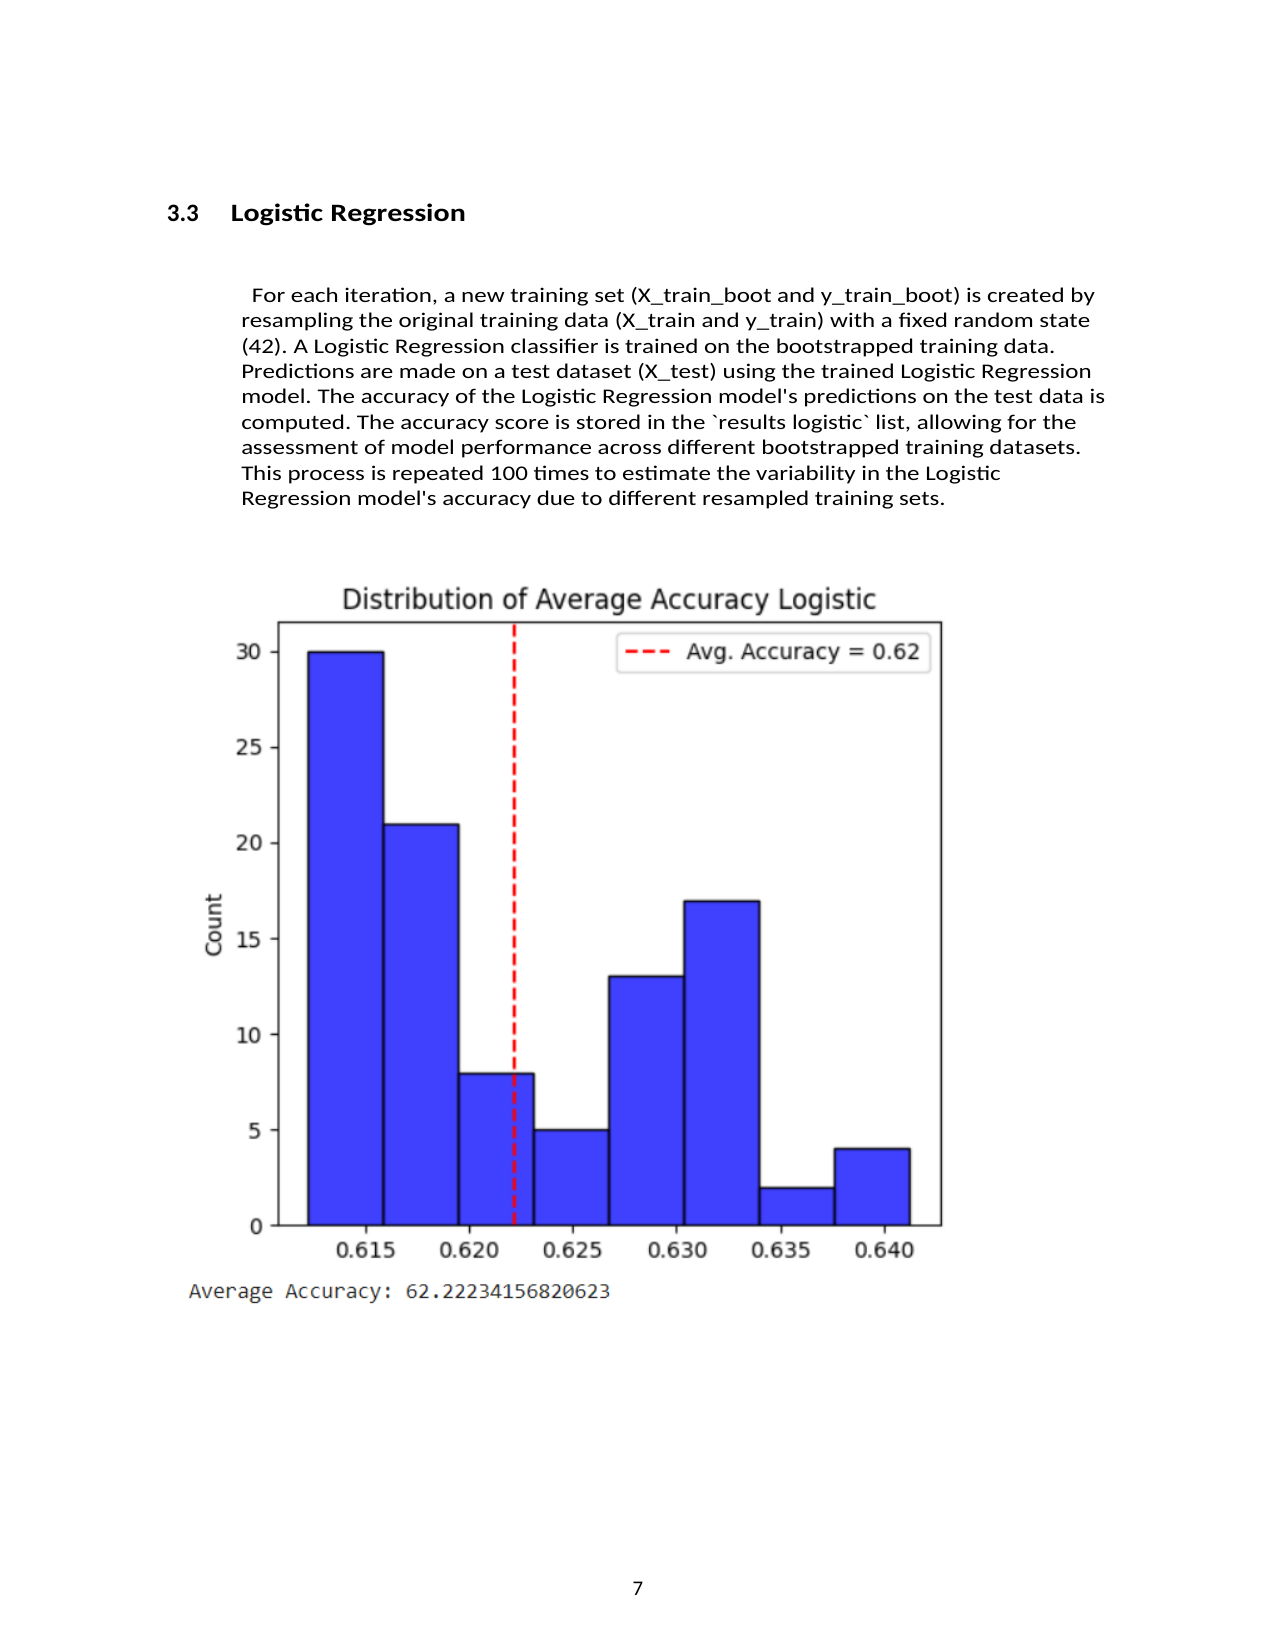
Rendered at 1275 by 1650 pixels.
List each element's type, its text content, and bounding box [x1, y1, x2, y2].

subtitle Logistic Regression [167, 197, 1110, 228]
subtitle For each iteration, a new training set (X_train_boot and y_train_boot) is created by resampling the original training data (X_train and y_train) with a fixed random state (42). A Logistic Regression classifier is trained on the bootstrapped training data. Predictions are made on a test dataset (X_test) using the trained Logistic Regression model. The accuracy of the Logistic Regression model's predictions on the test data is computed. The accuracy score is stored in the `results logistic` list, allowing for the assessment of model performance across different bootstrapped training datasets. This process is repeated 100 times to estimate the variability in the Logistic Regression model's accuracy due to different resampled training sets. [177, 282, 1110, 511]
picture [177, 560, 986, 1327]
